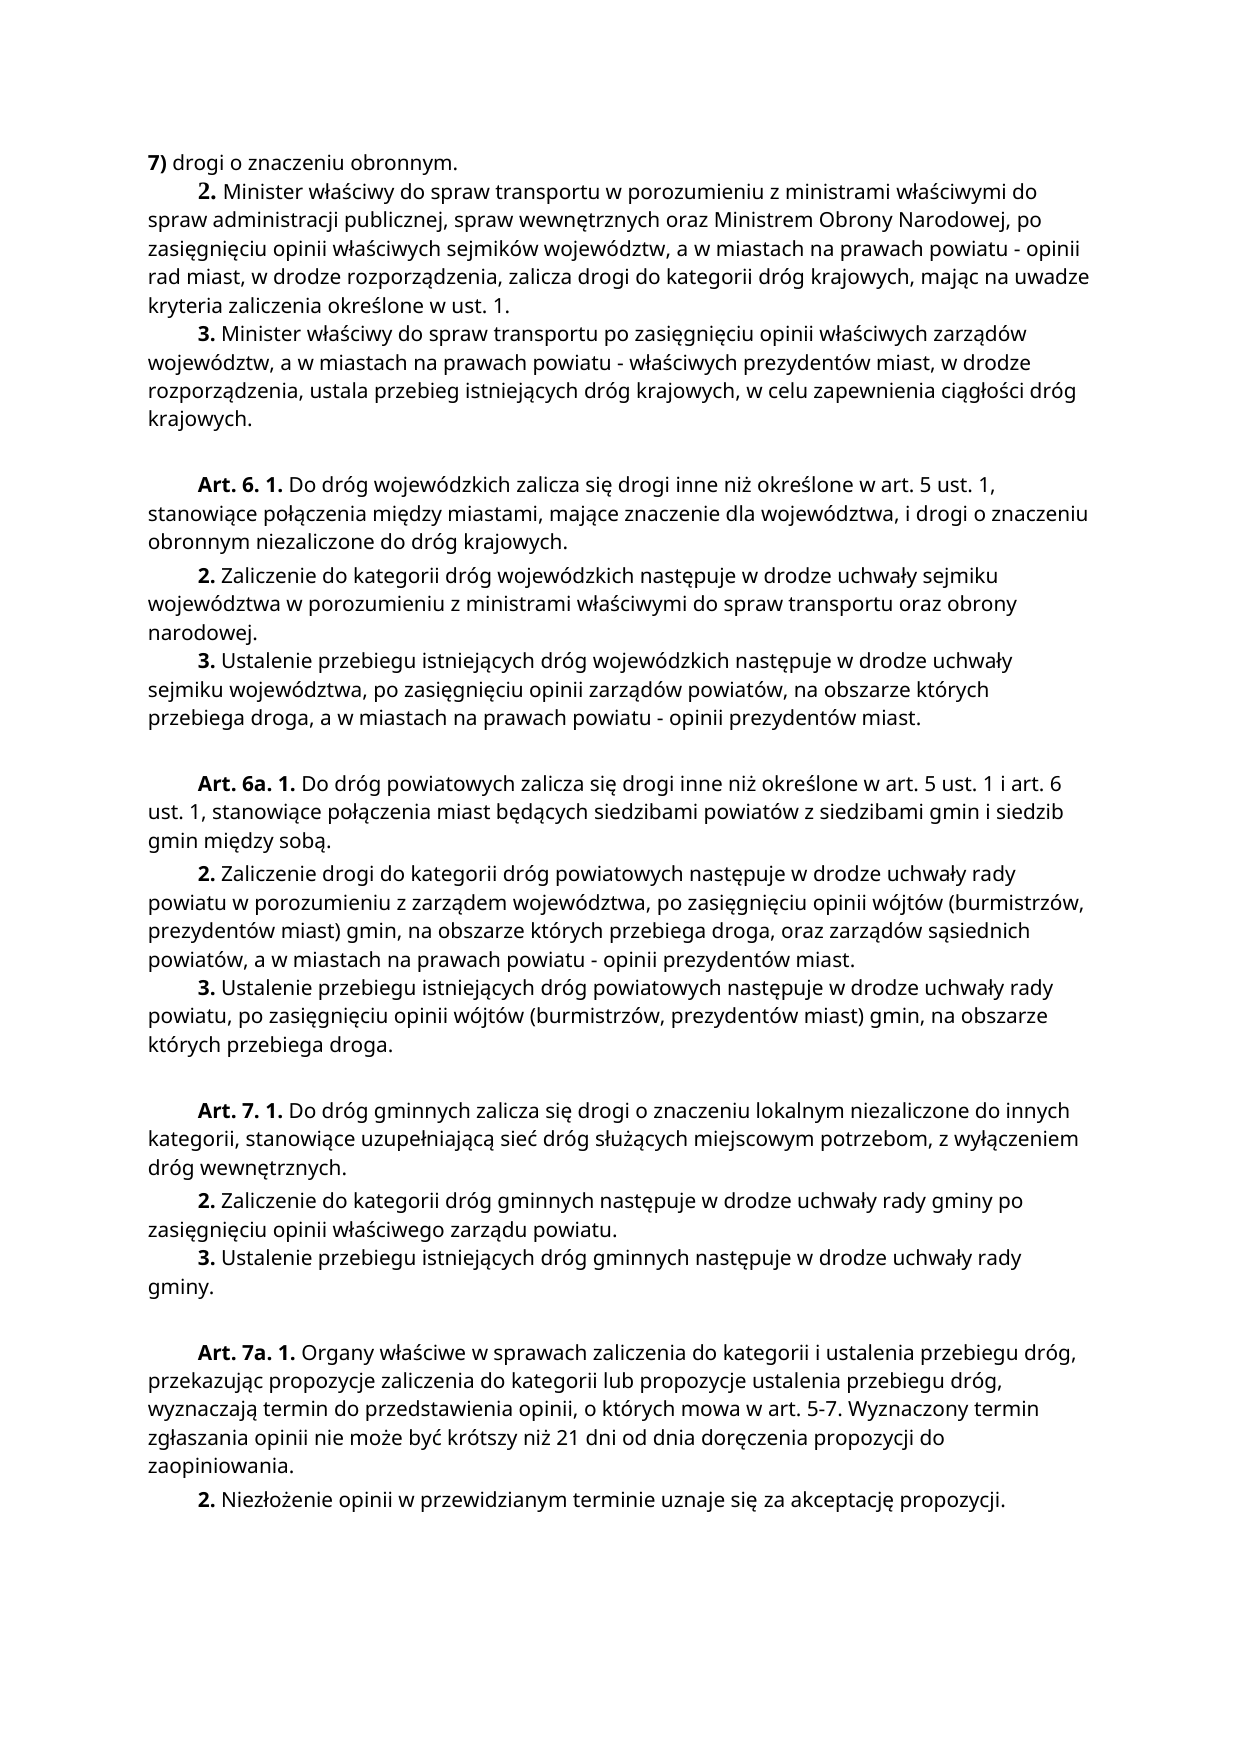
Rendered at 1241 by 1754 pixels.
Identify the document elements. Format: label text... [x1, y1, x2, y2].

text 2. Zaliczenie do kategorii dróg wojewódzkich następuje w drodze uchwały sejmiku województwa w porozumieniu z ministrami właściwymi do spraw transportu oraz obrony narodowej. [148, 561, 1093, 646]
text Art. 7. 1. Do dróg gminnych zalicza się drogi o znaczeniu lokalnym niezaliczone do innych kategorii, stanowiące uzupełniającą sieć dróg służących miejscowym potrzebom, z wyłączeniem dróg wewnętrznych. [148, 1096, 1093, 1181]
text 2. Zaliczenie drogi do kategorii dróg powiatowych następuje w drodze uchwały rady powiatu w porozumieniu z zarządem województwa, po zasięgnięciu opinii wójtów (burmistrzów, prezydentów miast) gmin, na obszarze których przebiega droga, oraz zarządów sąsiednich powiatów, a w miastach na prawach powiatu - opinii prezydentów miast. [148, 859, 1093, 973]
text 3. Ustalenie przebiegu istniejących dróg wojewódzkich następuje w drodze uchwały sejmiku województwa, po zasięgnięciu opinii zarządów powiatów, na obszarze których przebiega droga, a w miastach na prawach powiatu - opinii prezydentów miast. [148, 646, 1093, 732]
text 2. Minister właściwy do spraw transportu w porozumieniu z ministrami właściwymi do spraw administracji publicznej, spraw wewnętrznych oraz Ministrem Obrony Narodowej, po zasięgnięciu opinii właściwych sejmików województw, a w miastach na prawach powiatu - opinii rad miast, w drodze rozporządzenia, zalicza drogi do kategorii dróg krajowych, mając na uwadze kryteria zaliczenia określone w ust. 1. [148, 176, 1093, 319]
text 3. Ustalenie przebiegu istniejących dróg powiatowych następuje w drodze uchwały rady powiatu, po zasięgnięciu opinii wójtów (burmistrzów, prezydentów miast) gmin, na obszarze których przebiega droga. [148, 973, 1093, 1058]
text Art. 6a. 1. Do dróg powiatowych zalicza się drogi inne niż określone w art. 5 ust. 1 i art. 6 ust. 1, stanowiące połączenia miast będących siedzibami powiatów z siedzibami gmin i siedzib gmin między sobą. [148, 769, 1093, 854]
text 7) drogi o znaczeniu obronnym. [148, 148, 1093, 176]
text 2. Zaliczenie do kategorii dróg gminnych następuje w drodze uchwały rady gminy po zasięgnięciu opinii właściwego zarządu powiatu. [148, 1186, 1093, 1243]
text 2. Niezłożenie opinii w przewidzianym terminie uznaje się za akceptację propozycji. [148, 1485, 1093, 1513]
text Art. 7a. 1. Organy właściwe w sprawach zaliczenia do kategorii i ustalenia przebiegu dróg, przekazując propozycje zaliczenia do kategorii lub propozycje ustalenia przebiegu dróg, wyznaczają termin do przedstawienia opinii, o których mowa w art. 5-7. Wyznaczony termin zgłaszania opinii nie może być krótszy niż 21 dni od dnia doręczenia propozycji do zaopiniowania. [148, 1338, 1093, 1480]
text Art. 6. 1. Do dróg wojewódzkich zalicza się drogi inne niż określone w art. 5 ust. 1, stanowiące połączenia między miastami, mające znaczenie dla województwa, i drogi o znaczeniu obronnym niezaliczone do dróg krajowych. [148, 471, 1093, 556]
text 3. Minister właściwy do spraw transportu po zasięgnięciu opinii właściwych zarządów województw, a w miastach na prawach powiatu - właściwych prezydentów miast, w drodze rozporządzenia, ustala przebieg istniejących dróg krajowych, w celu zapewnienia ciągłości dróg krajowych. [148, 319, 1093, 433]
text 3. Ustalenie przebiegu istniejących dróg gminnych następuje w drodze uchwały rady gminy. [148, 1243, 1093, 1300]
